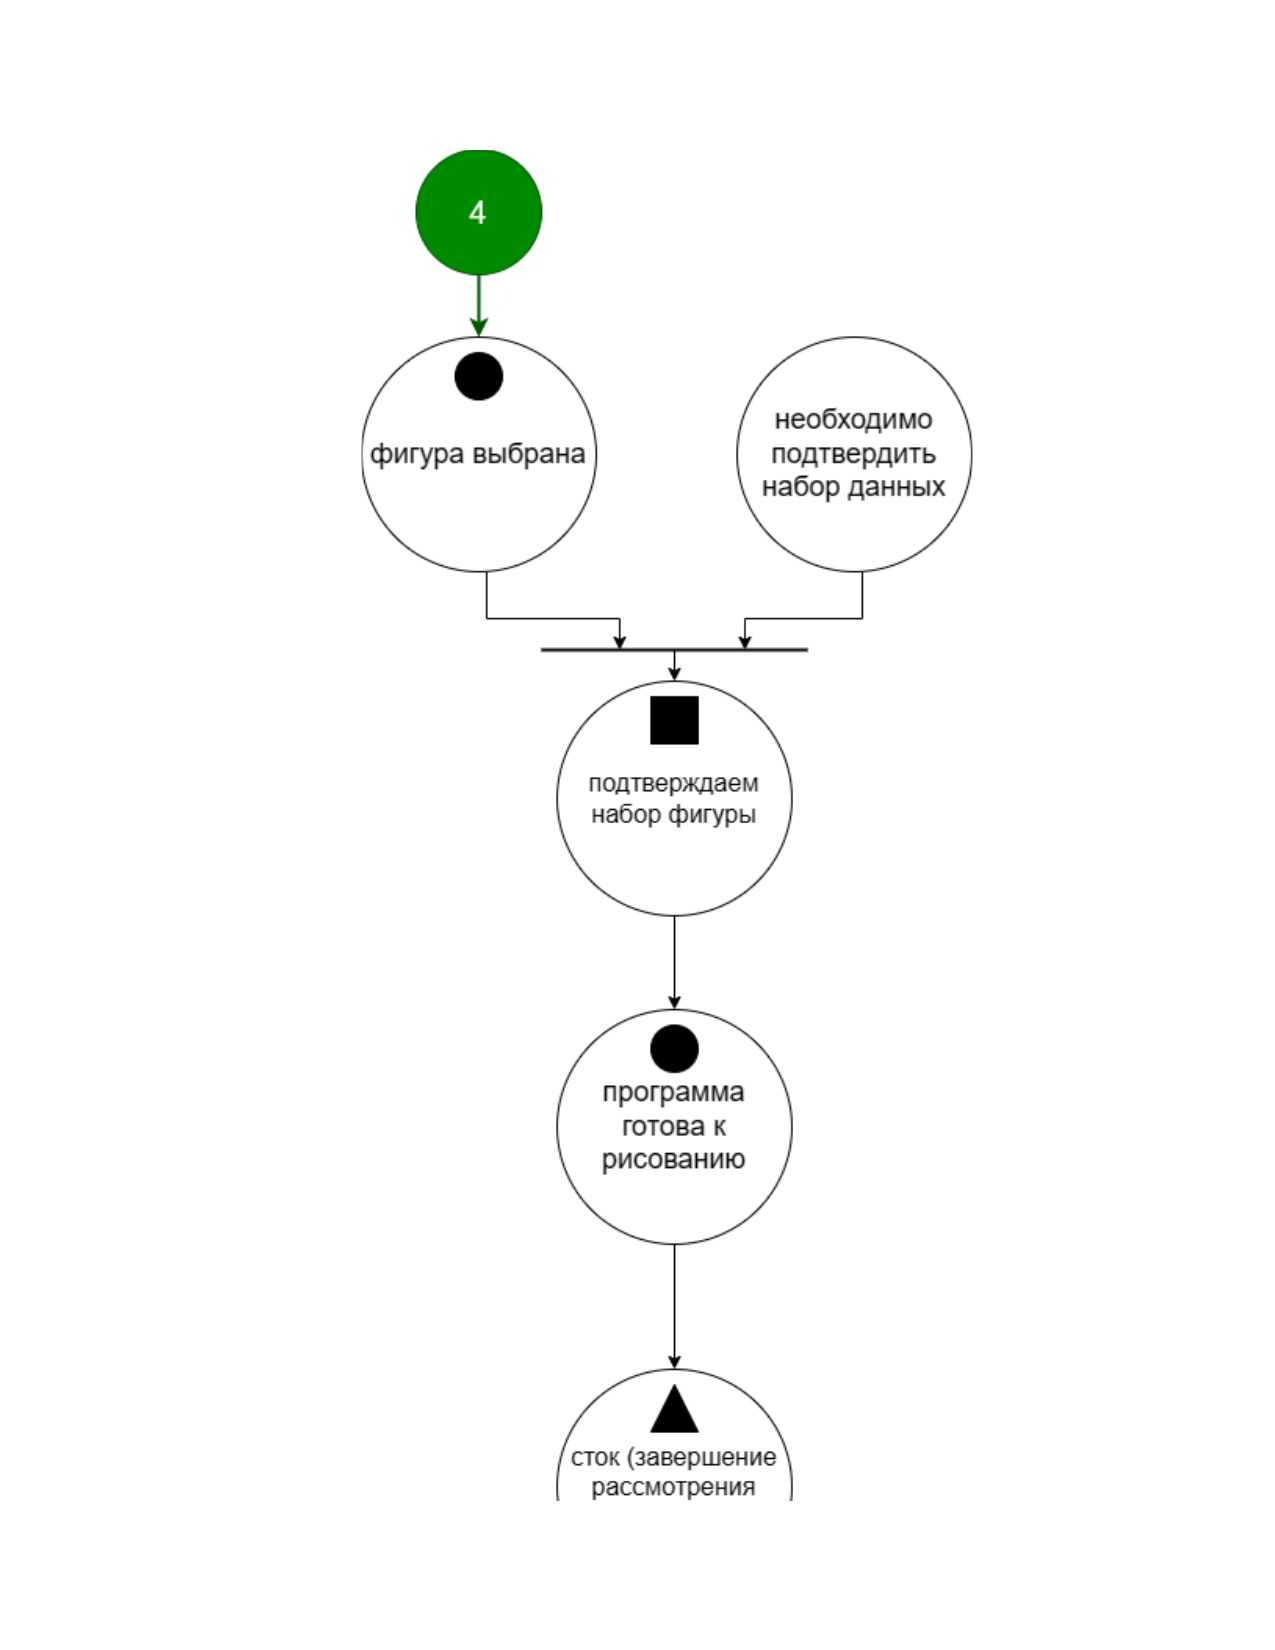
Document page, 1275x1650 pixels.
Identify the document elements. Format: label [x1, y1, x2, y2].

picture [361, 150, 973, 1501]
